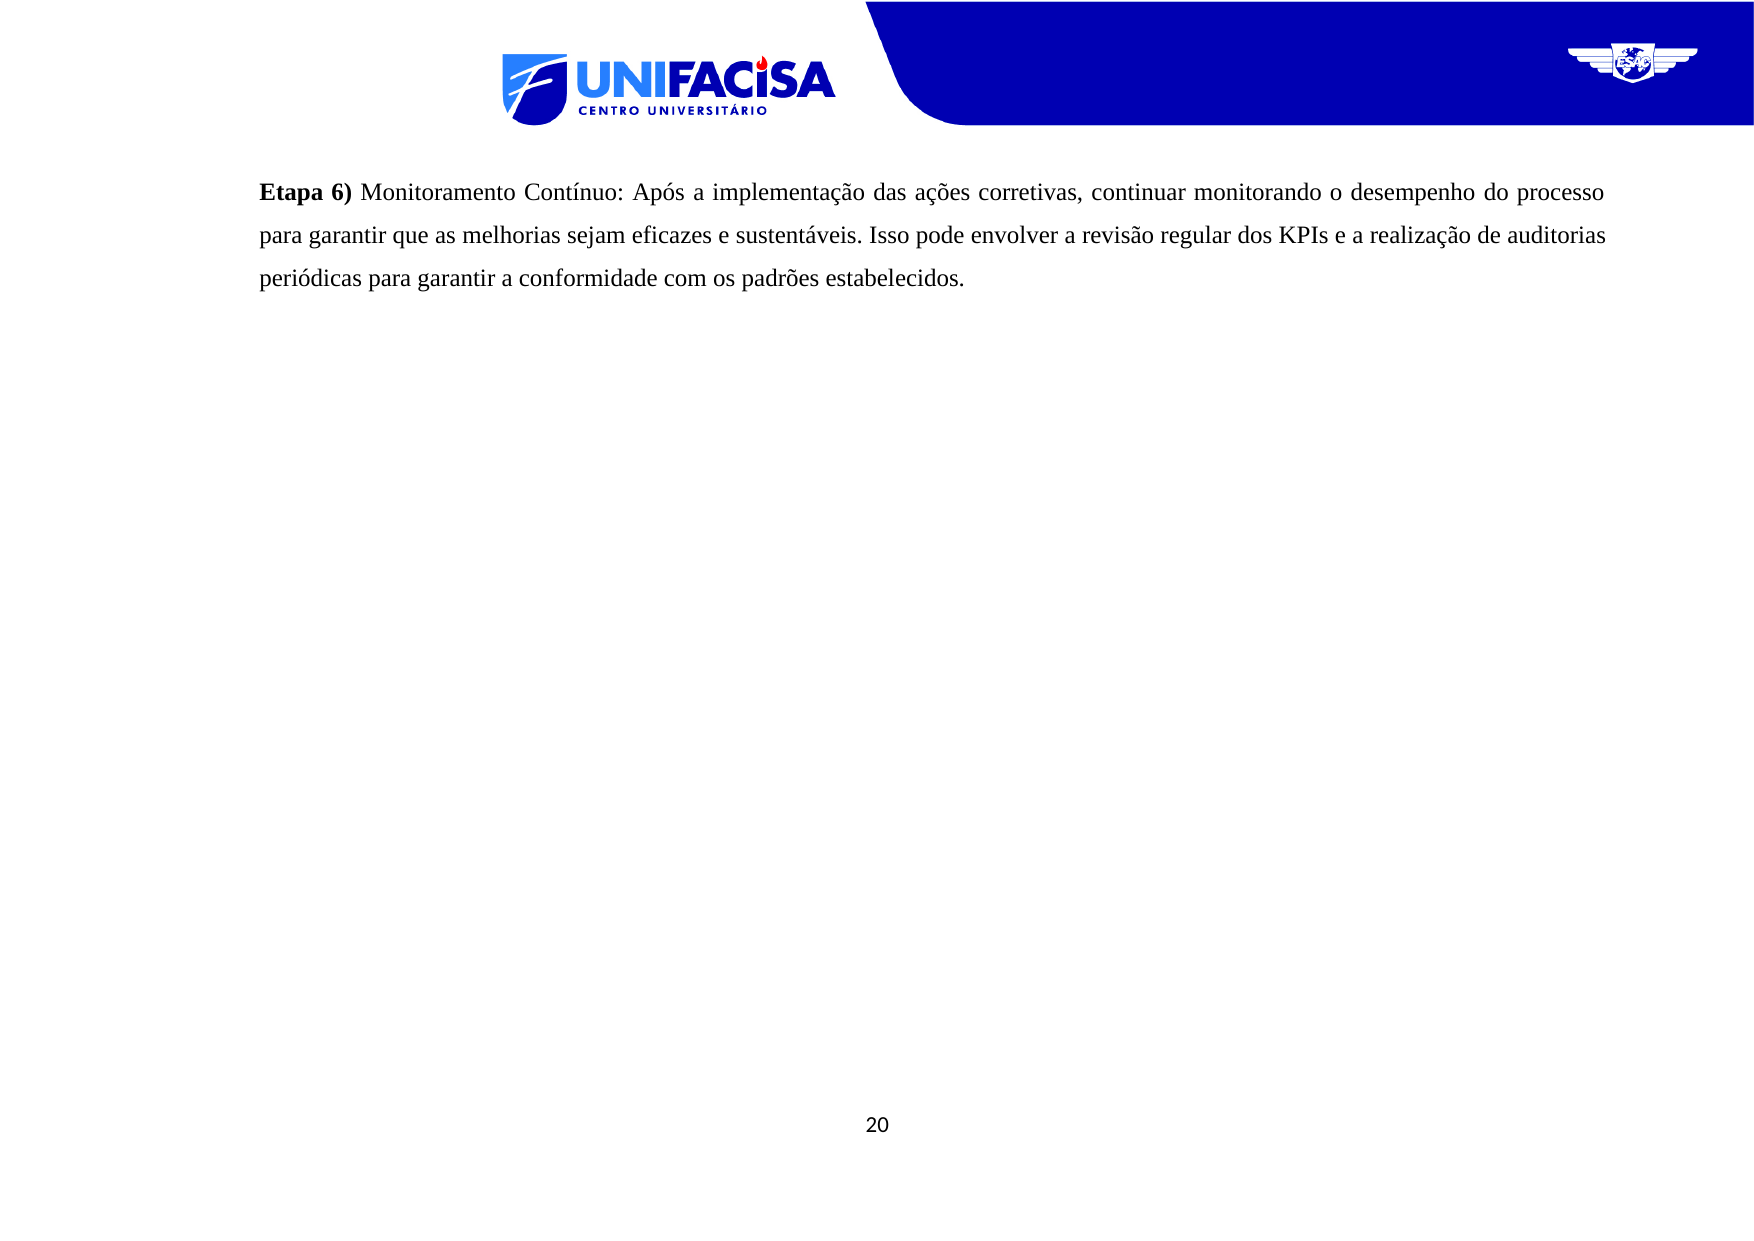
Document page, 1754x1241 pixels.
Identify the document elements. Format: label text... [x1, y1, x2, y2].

text Etapa 6) Monitoramento Contínuo: Após a implementação das ações corretivas, continuar monitorando o desempenho do processo para garantir que as melhorias sejam eficazes e sustentáveis. Isso pode envolver a revisão regular dos KPIs e a realização de auditorias periódicas para garantir a conformidade com os padrões estabelecidos. [259, 177, 1606, 292]
picture [433, 1, 1754, 132]
